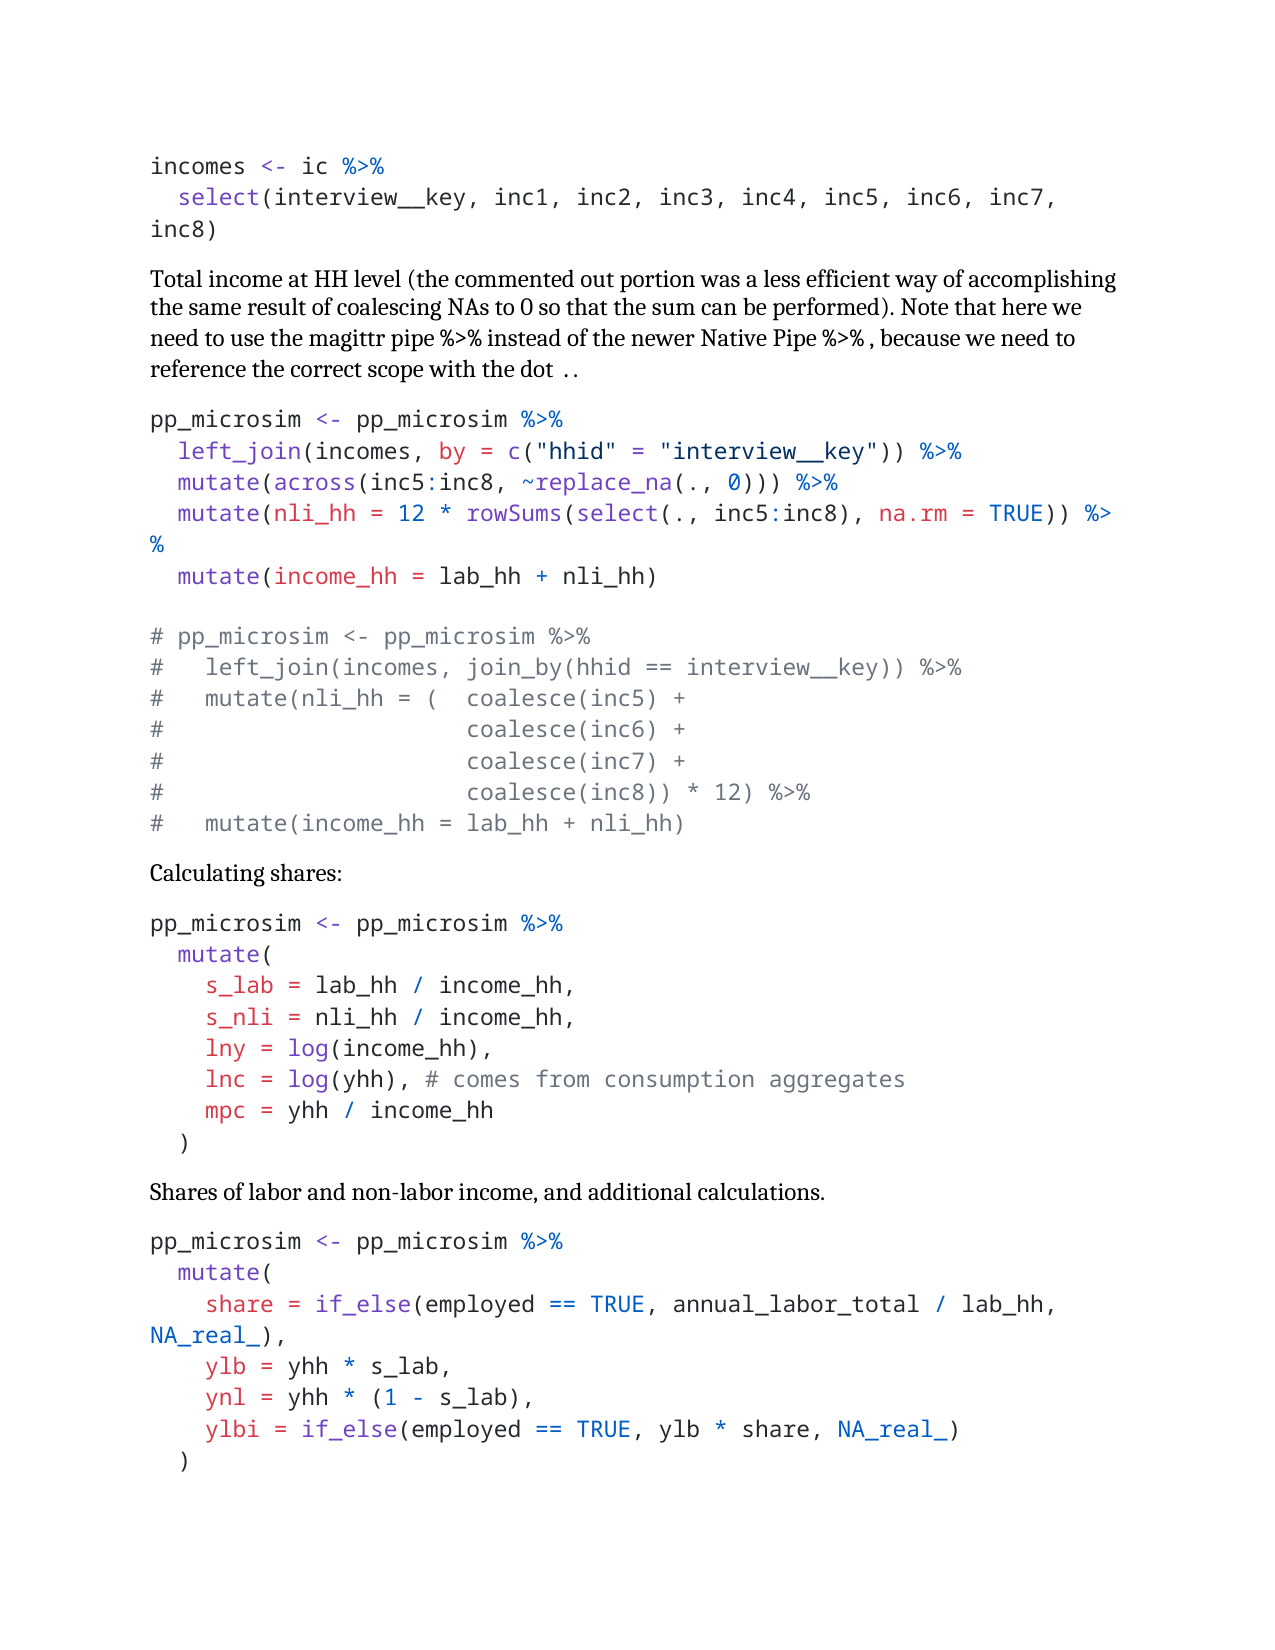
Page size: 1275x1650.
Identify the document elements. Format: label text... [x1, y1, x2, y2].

text pp_microsim <- pp_microsim %>% mutate( s_lab = lab_hh / income_hh, s_nli = nli_hh / income_hh, lny = log(income_hh), lnc = log(yhh), # comes from consumption aggregates mpc = yhh / income_hh ) [150, 907, 1125, 1157]
text incomes <- ic %>% select(interview__key, inc1, inc2, inc3, inc4, inc5, inc6, inc7, inc8) [150, 150, 1125, 244]
text Calculating shares: [150, 859, 1125, 888]
text Shares of labor and non-labor income, and additional calculations. [150, 1177, 1125, 1206]
